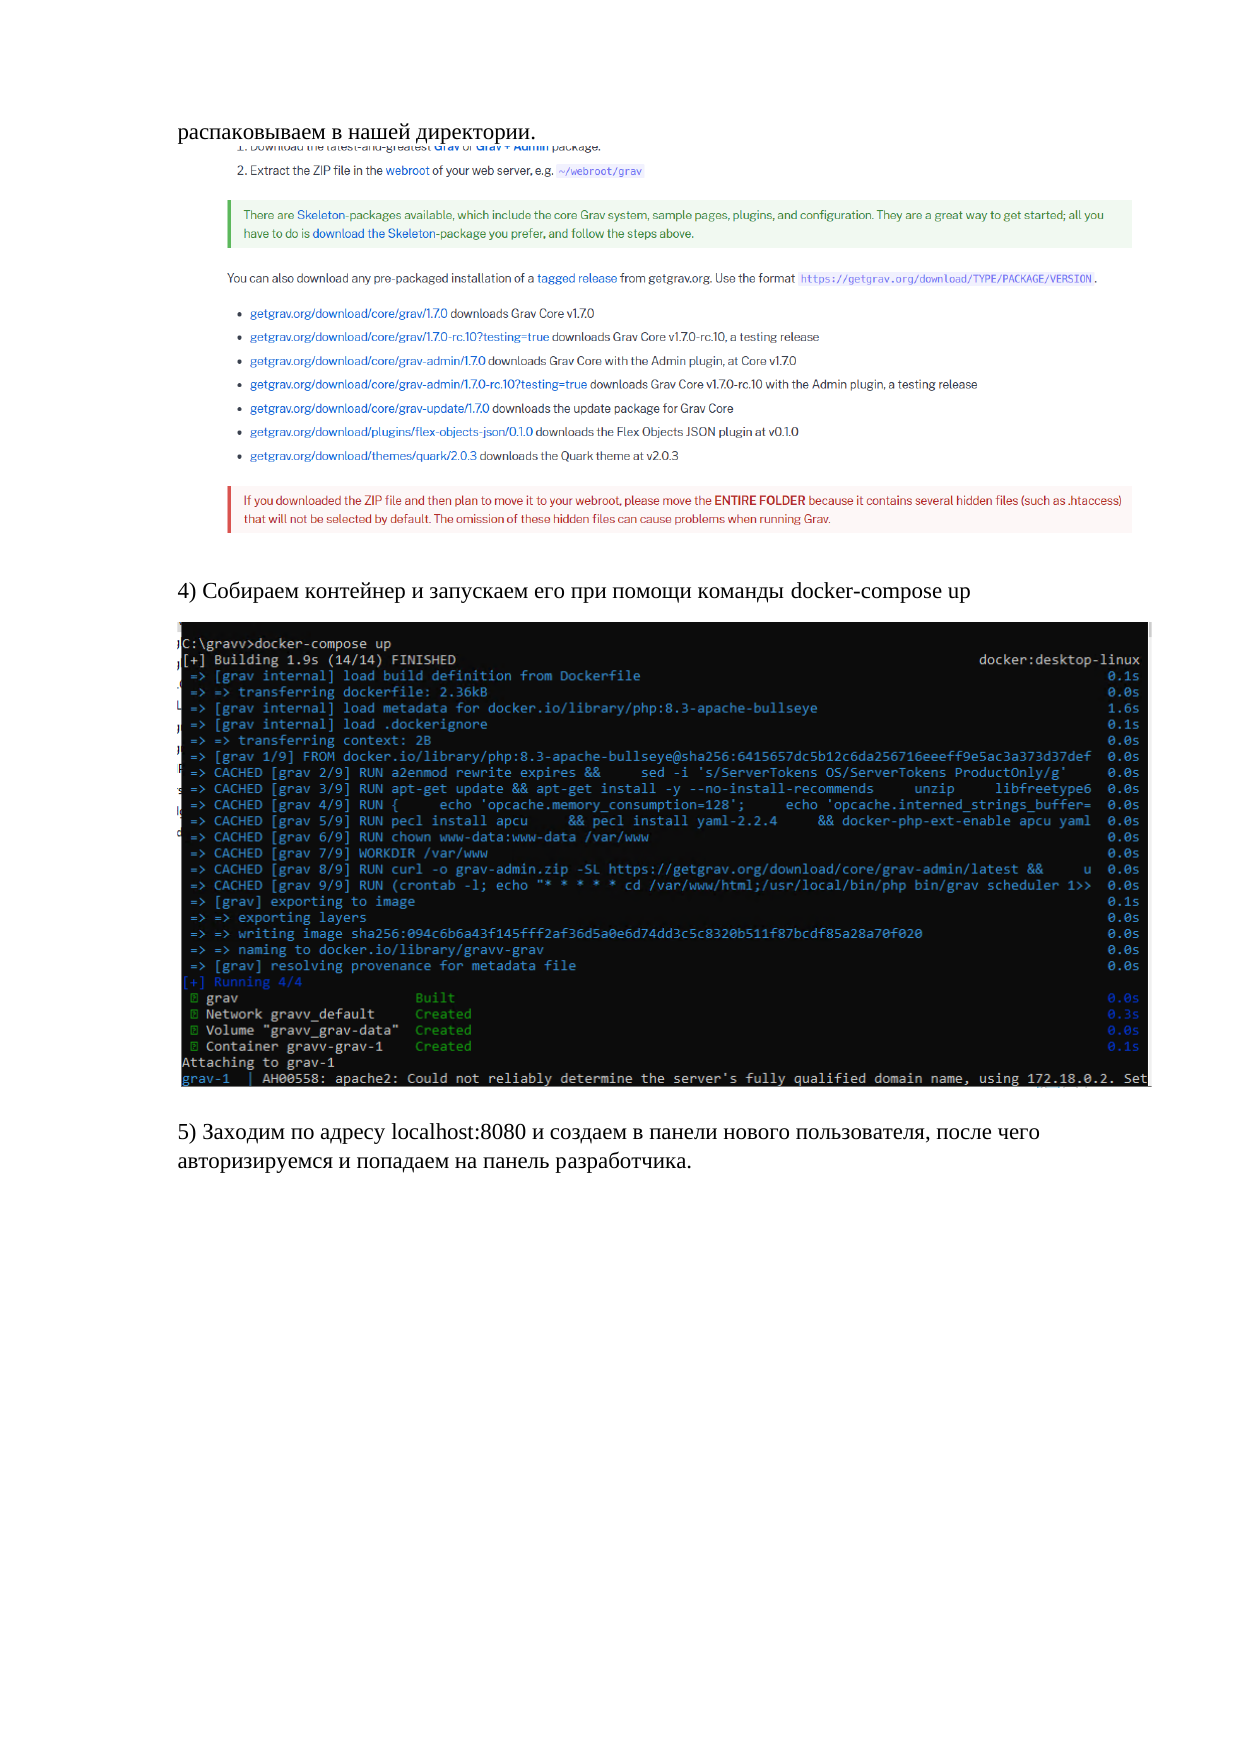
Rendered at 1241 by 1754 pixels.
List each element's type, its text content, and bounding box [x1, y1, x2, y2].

text Ход работы: 1) Скачиваем docker файл с github-репозитория: https://github.com/getgrav/docker-grav 2) В директории с этим файлом создаем файл docker-compose.yml и копируем в него содержимое из предыдущего репозитория: 3) Скачиваем архив с кодовой базой grav по ссылке https://learn.getgrav.org/17/basics/installation и распаковываем в нашей директории. [177, 118, 1152, 146]
text 5) Заходим по адресу localhost:8080 и создаем в панели нового пользователя, после чего авторизируемся и попадаем на панель разработчика. [177, 1088, 1152, 1173]
text 4) Собираем контейнер и запускаем его при помощи команды docker-compose up [177, 577, 1152, 603]
picture [177, 622, 1152, 1088]
picture [177, 146, 1152, 559]
